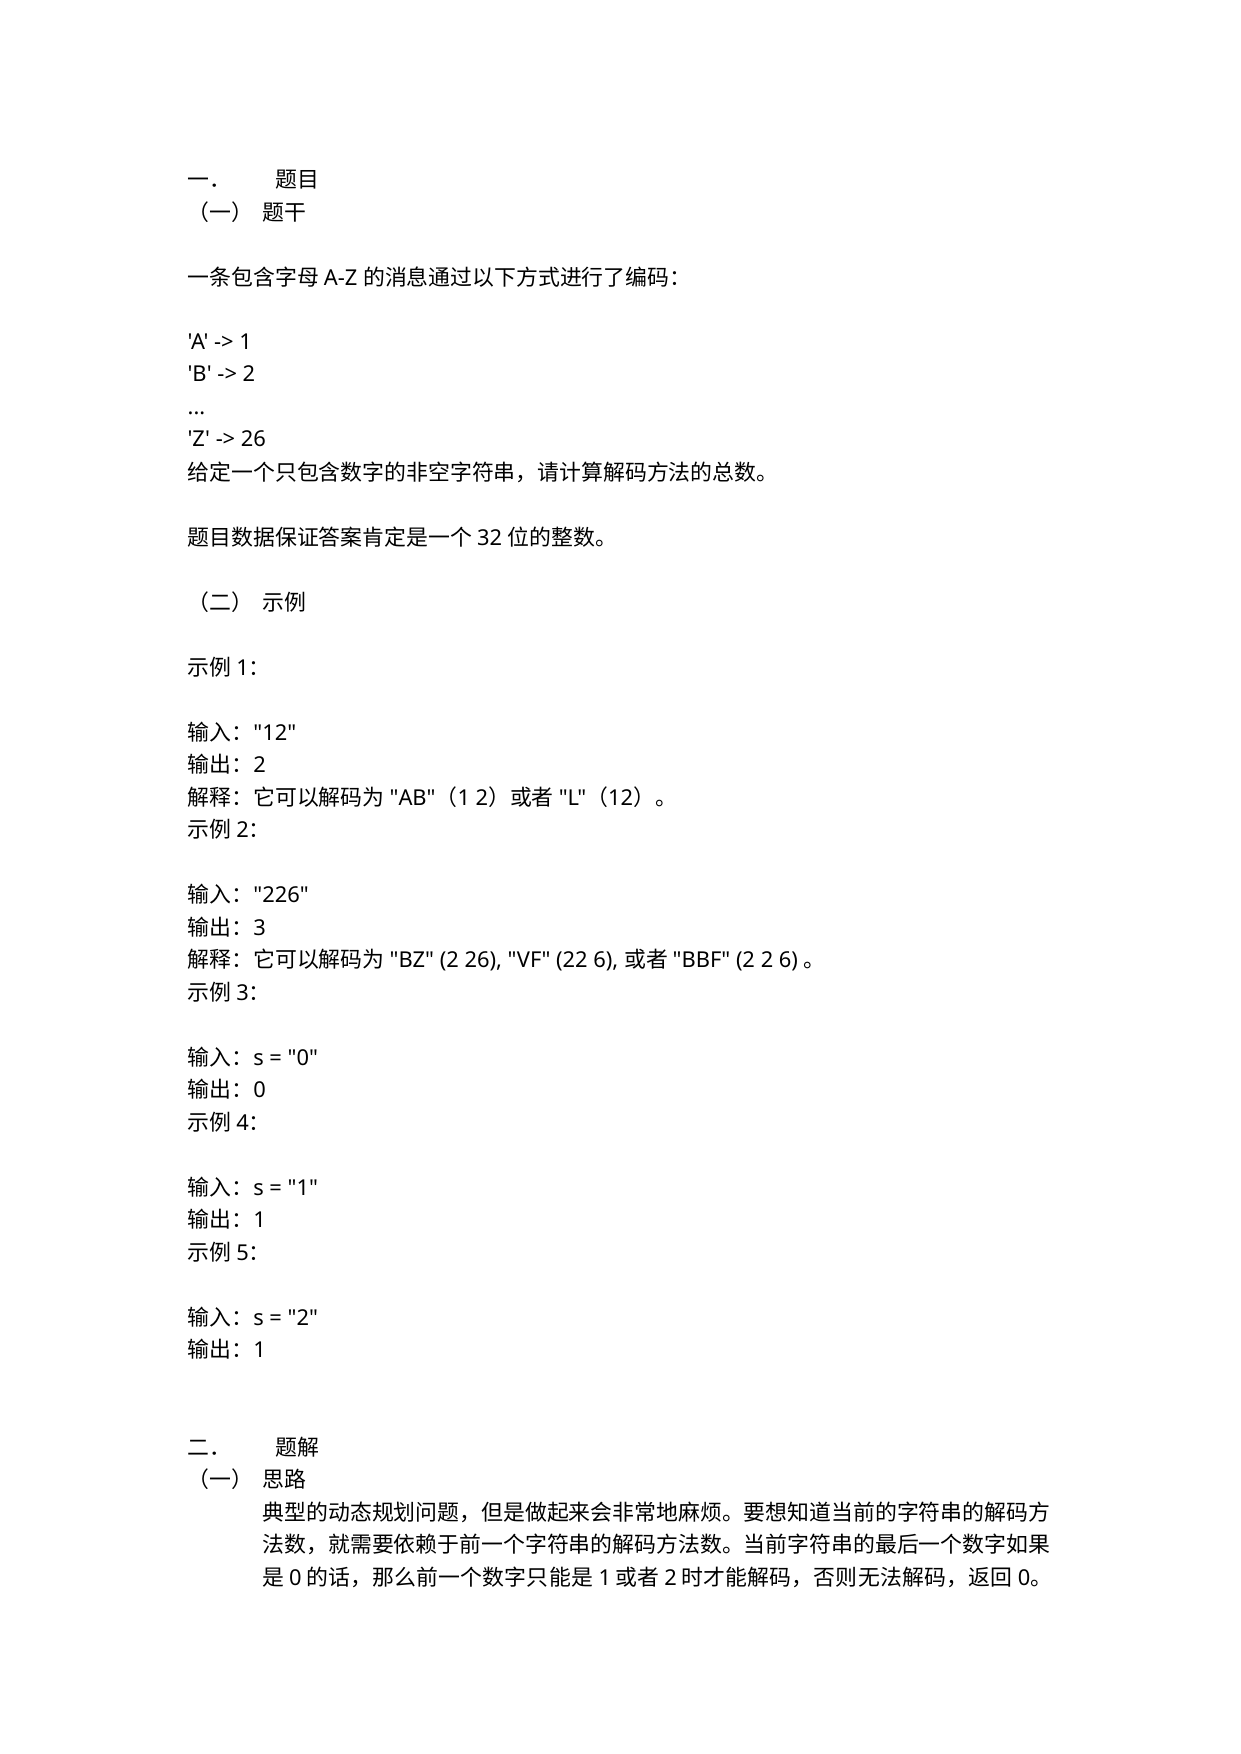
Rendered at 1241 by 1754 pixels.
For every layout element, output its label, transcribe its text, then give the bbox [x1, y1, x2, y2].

text 输出：2 [187, 747, 1053, 779]
text 输入：s = "2" [187, 1299, 1053, 1332]
text 输出：0 [187, 1072, 1053, 1104]
text 输入：s = "1" [187, 1169, 1053, 1202]
text 输出：1 [187, 1202, 1053, 1234]
text 输入："226" [187, 877, 1053, 909]
text 输出：1 [187, 1332, 1053, 1364]
text 解释：它可以解码为 "BZ" (2 26), "VF" (22 6), 或者 "BBF" (2 2 6) 。 [187, 942, 1053, 974]
list 题干 [187, 194, 1053, 227]
text 'Z' -> 26 [187, 422, 1053, 454]
text 示例 1： [187, 649, 1053, 682]
text 输入："12" [187, 714, 1053, 747]
text 输入：s = "0" [187, 1039, 1053, 1072]
text 'A' -> 1 [187, 324, 1053, 357]
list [262, 1494, 1053, 1592]
text 示例 4： [187, 1104, 1053, 1137]
text 'B' -> 2 [187, 357, 1053, 389]
list 思路 [187, 1462, 1053, 1494]
text 一条包含字母 A-Z 的消息通过以下方式进行了编码： [187, 259, 1053, 292]
text 示例 2： [187, 812, 1053, 844]
list 示例 [187, 584, 1053, 617]
text 示例 5： [187, 1234, 1053, 1267]
list 题目 [187, 162, 1053, 194]
text 给定一个只包含数字的非空字符串，请计算解码方法的总数。 [187, 454, 1053, 487]
list 题解 [187, 1429, 1053, 1462]
text 输出：3 [187, 909, 1053, 942]
text ... [187, 389, 1053, 422]
text 题目数据保证答案肯定是一个 32 位的整数。 [187, 519, 1053, 552]
text 解释：它可以解码为 "AB"（1 2）或者 "L"（12）。 [187, 779, 1053, 812]
text 示例 3： [187, 974, 1053, 1007]
